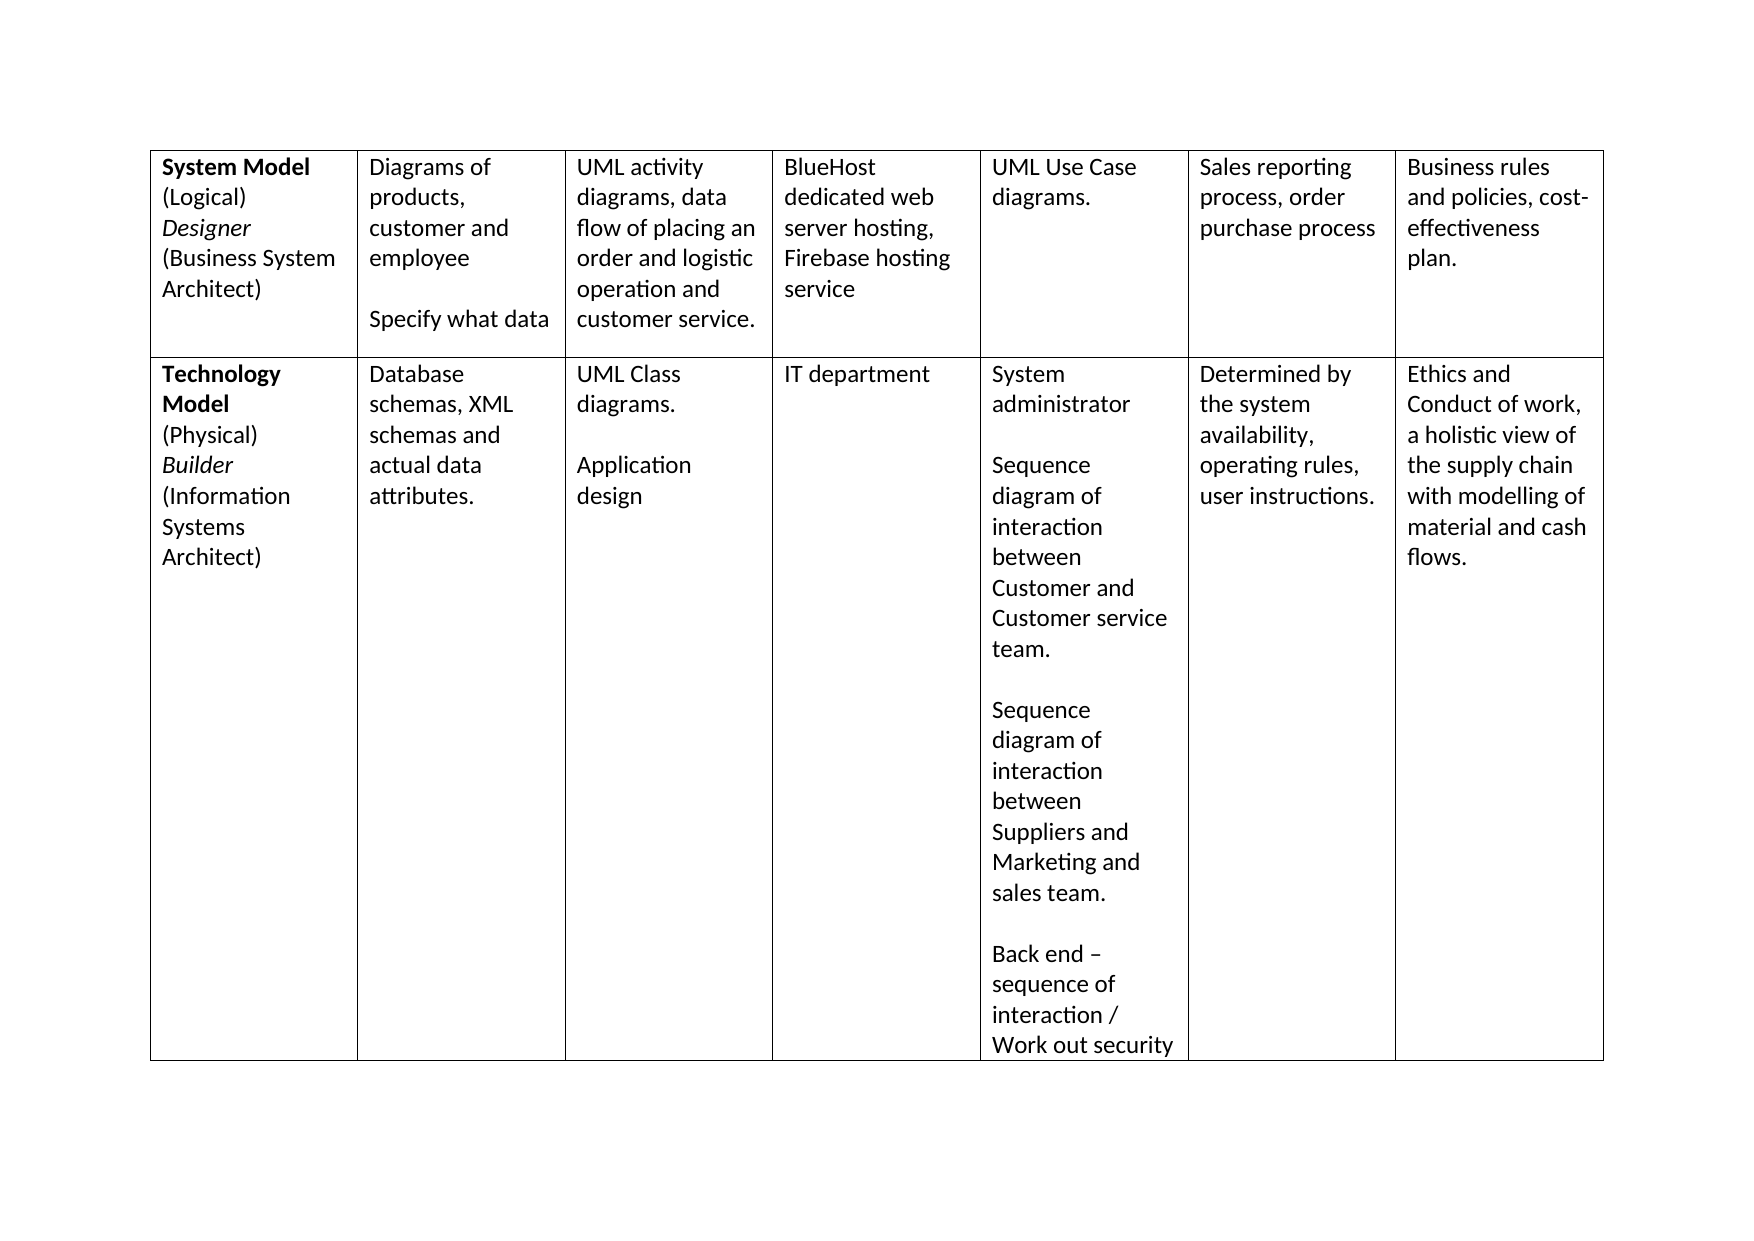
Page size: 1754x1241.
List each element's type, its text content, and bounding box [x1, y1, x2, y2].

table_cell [981, 358, 1188, 1060]
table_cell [358, 358, 565, 1060]
table_cell Sales reporting process, order purchase process [1189, 151, 1395, 357]
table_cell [1396, 358, 1603, 1060]
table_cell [1189, 358, 1395, 1060]
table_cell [566, 358, 772, 1060]
table_cell BlueHost dedicated web server hosting, Firebase hosting service [773, 151, 980, 357]
table_cell UML activity diagrams, data flow of placing an order and logistic operation and customer service. [566, 151, 772, 357]
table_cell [151, 358, 357, 1060]
table_cell IT department [773, 358, 980, 1060]
table_cell Diagrams of products, customer and employee Specify what data [358, 151, 565, 357]
table_cell Business rules and policies, cost-effectiveness plan. [1396, 151, 1603, 357]
table_cell UML Use Case diagrams. [981, 151, 1188, 357]
table_cell System Model (Logical) Designer (Business System Architect) [151, 151, 357, 357]
